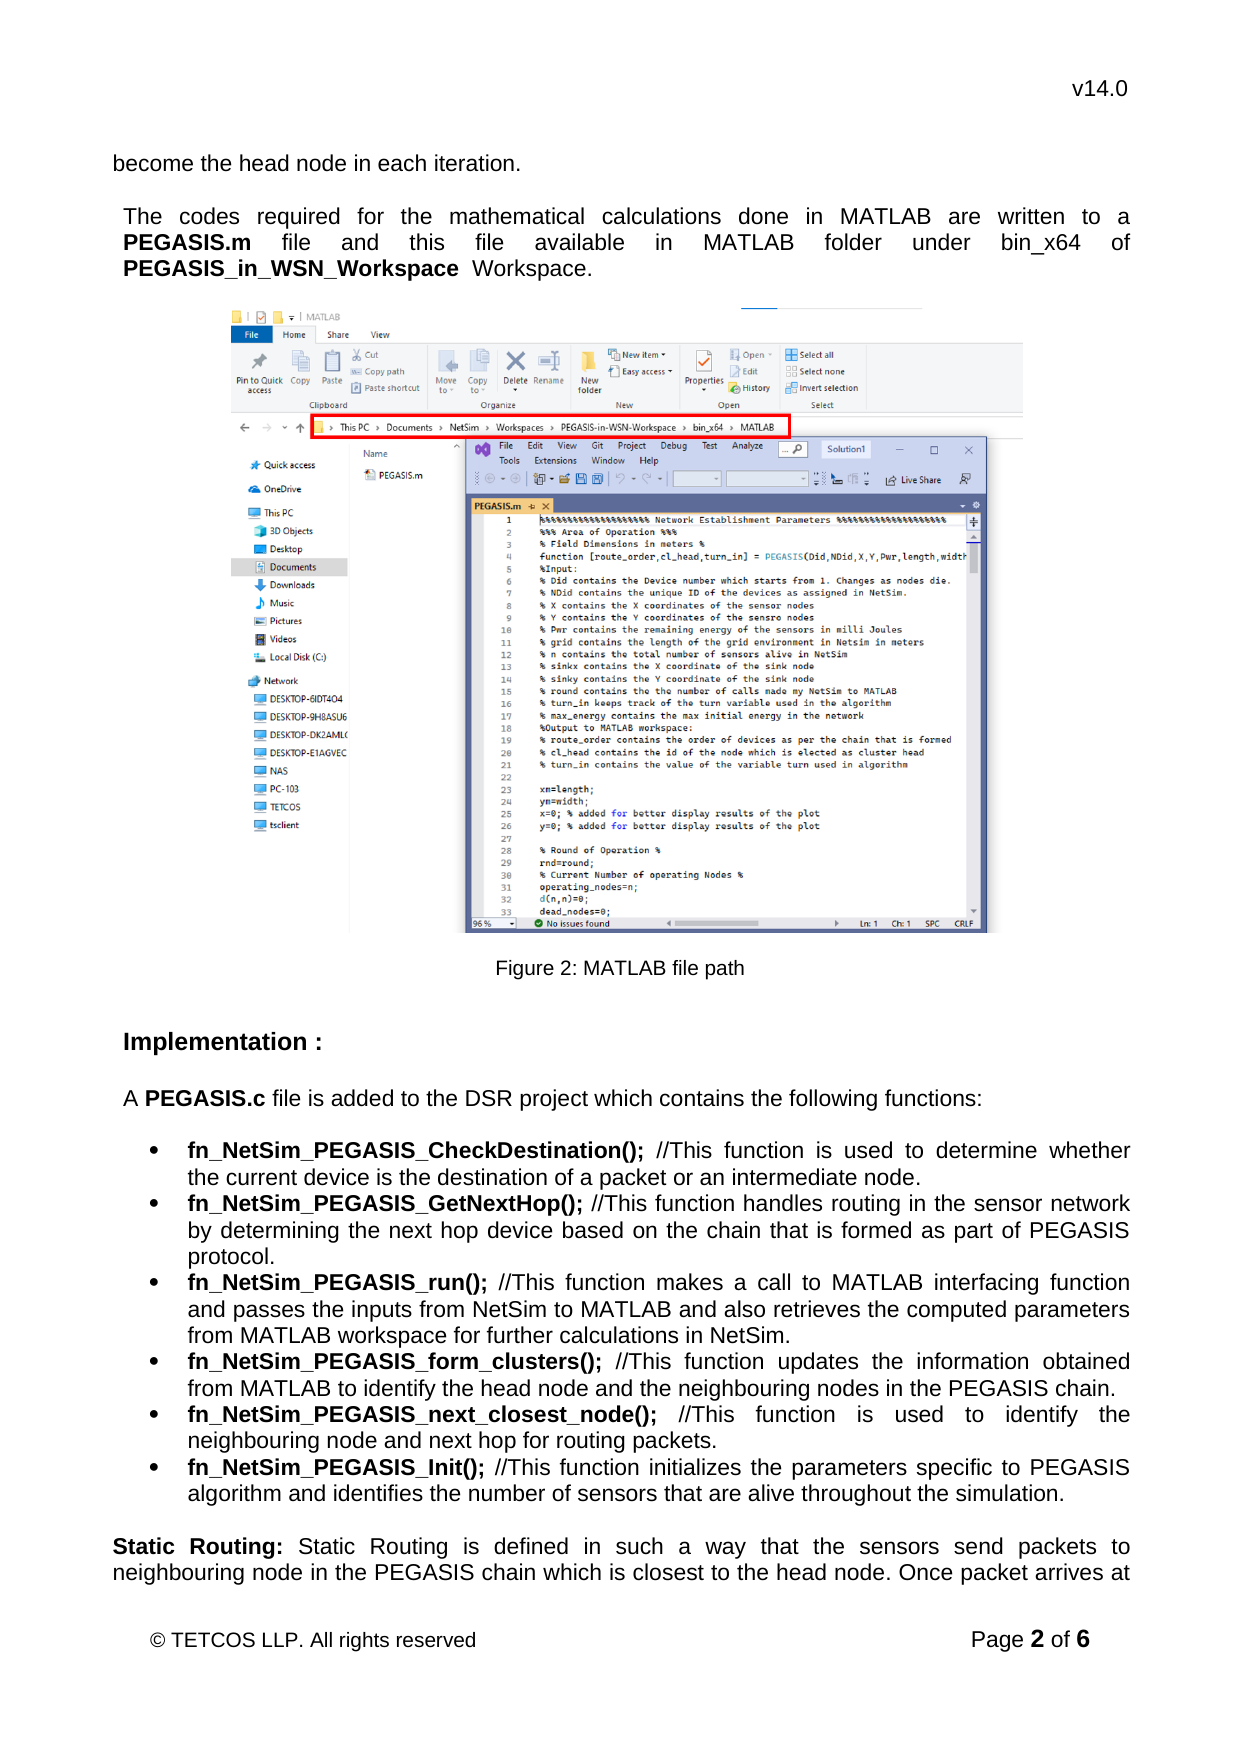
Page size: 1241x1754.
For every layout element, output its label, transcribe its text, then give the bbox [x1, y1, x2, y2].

list fn_NetSim_PEGASIS_CheckDestination(); //This function is used to determine whether the current device is the destination of a packet or an intermediate node. [150, 1137, 1131, 1190]
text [112, 1533, 1131, 1586]
text Implementation : [123, 1027, 1131, 1056]
list fn_NetSim_PEGASIS_GetNextHop(); //This function handles routing in the sensor network by determining the next hop device based on the chain that is formed as part of PEGASIS protocol. [150, 1190, 1131, 1269]
text A PEGASIS.c file is added to the DSR project which contains the following functions: [123, 1085, 1131, 1111]
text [112, 150, 1131, 176]
list fn_NetSim_PEGASIS_run(); //This function makes a call to MATLAB interfacing function and passes the inputs from NetSim to MATLAB and also retrieves the computed parameters from MATLAB workspace for further calculations in NetSim. [150, 1269, 1131, 1348]
list fn_NetSim_PEGASIS_Init(); //This function initializes the parameters specific to PEGASIS algorithm and identifies the number of sensors that are alive throughout the simulation. [150, 1454, 1131, 1506]
picture [231, 308, 1023, 933]
text The codes required for the mathematical calculations done in MATLAB are written to a PEGASIS.m file and this file available in MATLAB folder under bin_x64 of PEGASIS_in_WSN_Workspace Workspace. [123, 203, 1131, 282]
list fn_NetSim_PEGASIS_form_clusters(); //This function updates the information obtained from MATLAB to identify the head node and the neighbouring nodes in the PEGASIS chain. [150, 1348, 1131, 1401]
list fn_NetSim_PEGASIS_next_closest_node(); //This function is used to identify the neighbouring node and next hop for routing packets. [150, 1401, 1131, 1454]
text Figure 2: MATLAB file path [112, 956, 1128, 980]
